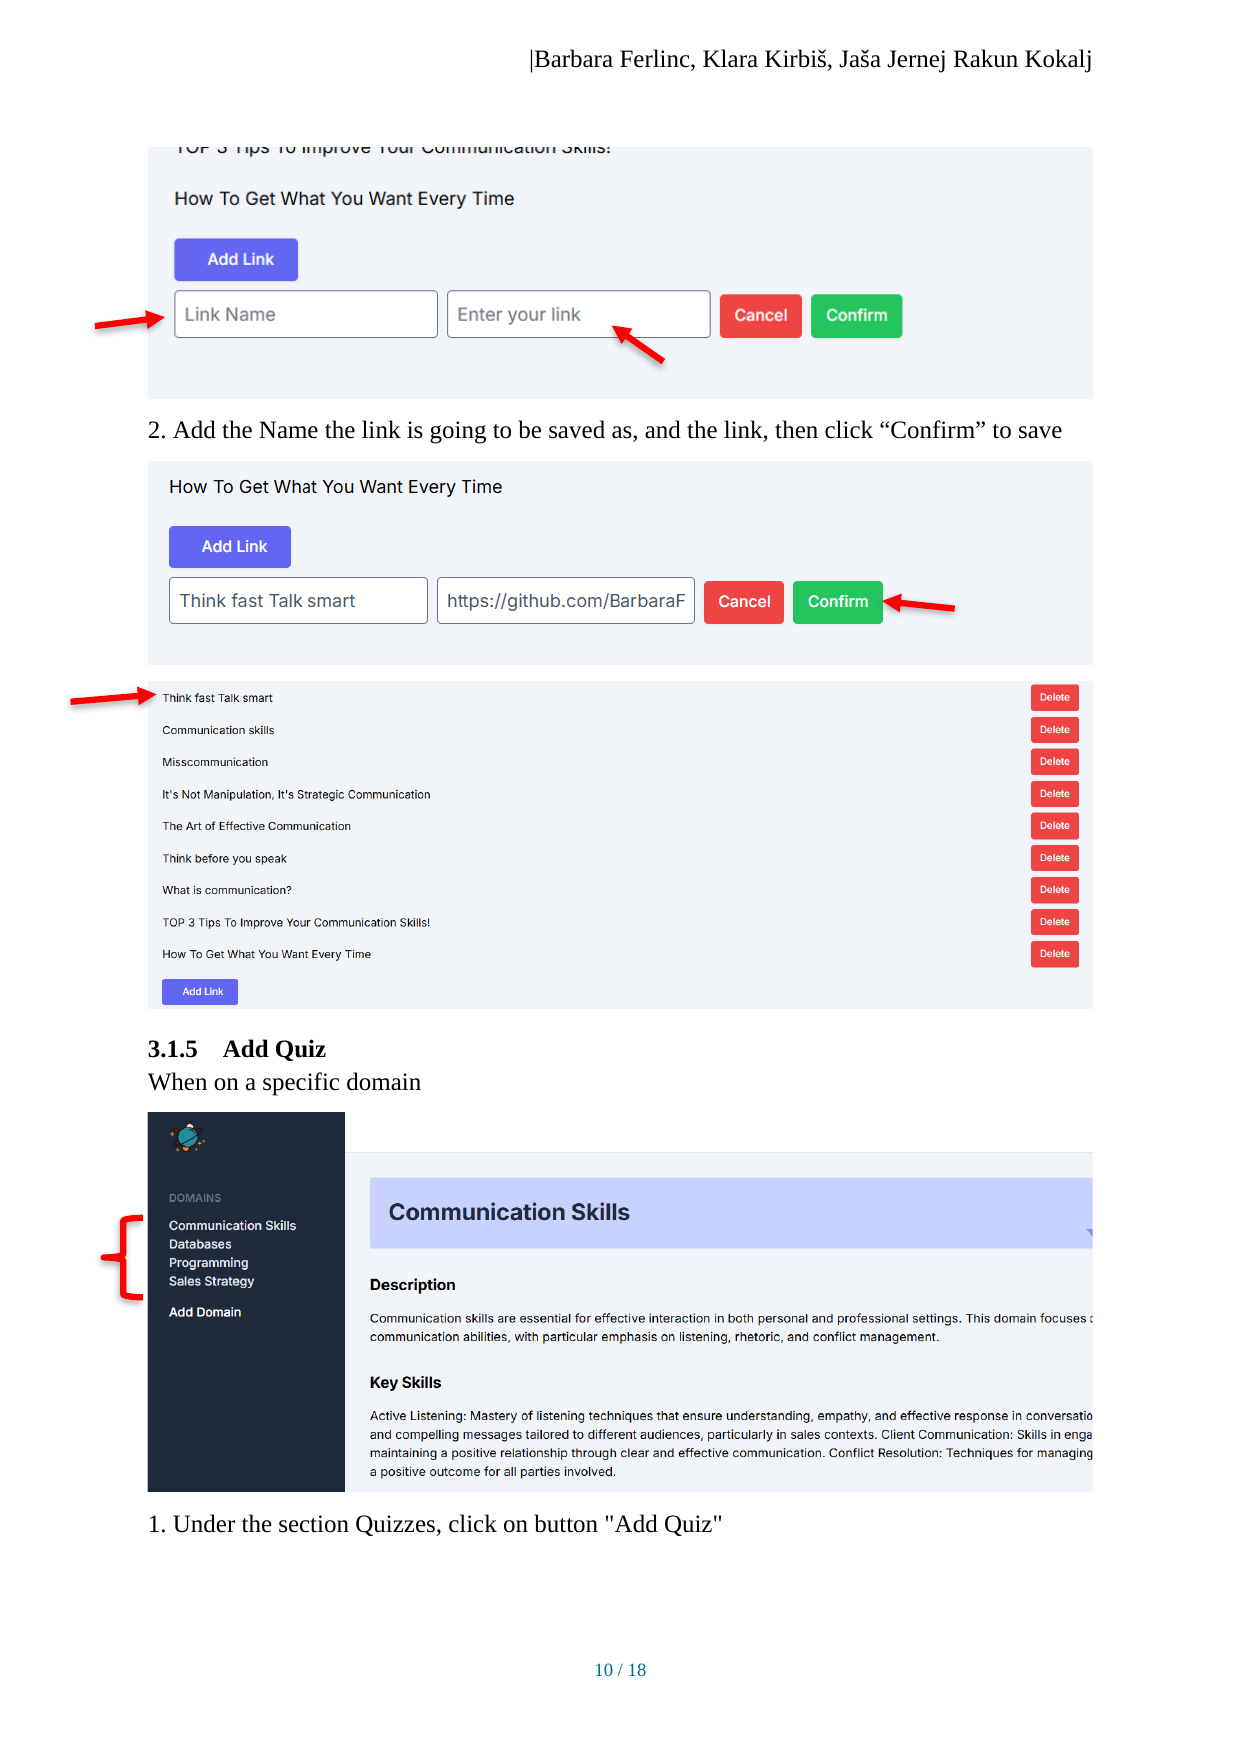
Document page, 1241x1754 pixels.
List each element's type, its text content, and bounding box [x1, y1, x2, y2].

text 1. Under the section Quizzes, click on button "Add Quiz" [148, 1509, 1093, 1538]
picture [147, 1112, 1093, 1492]
picture [147, 461, 1093, 665]
picture [147, 681, 1093, 1009]
text When on a specific domain [148, 1067, 1093, 1096]
subtitle Add Quiz [148, 1034, 1093, 1063]
text 2. Add the Name the link is going to be saved as, and the link, then click “Confirm” to save [148, 416, 1093, 444]
picture [147, 147, 1093, 399]
picture [617, 1664, 622, 1676]
